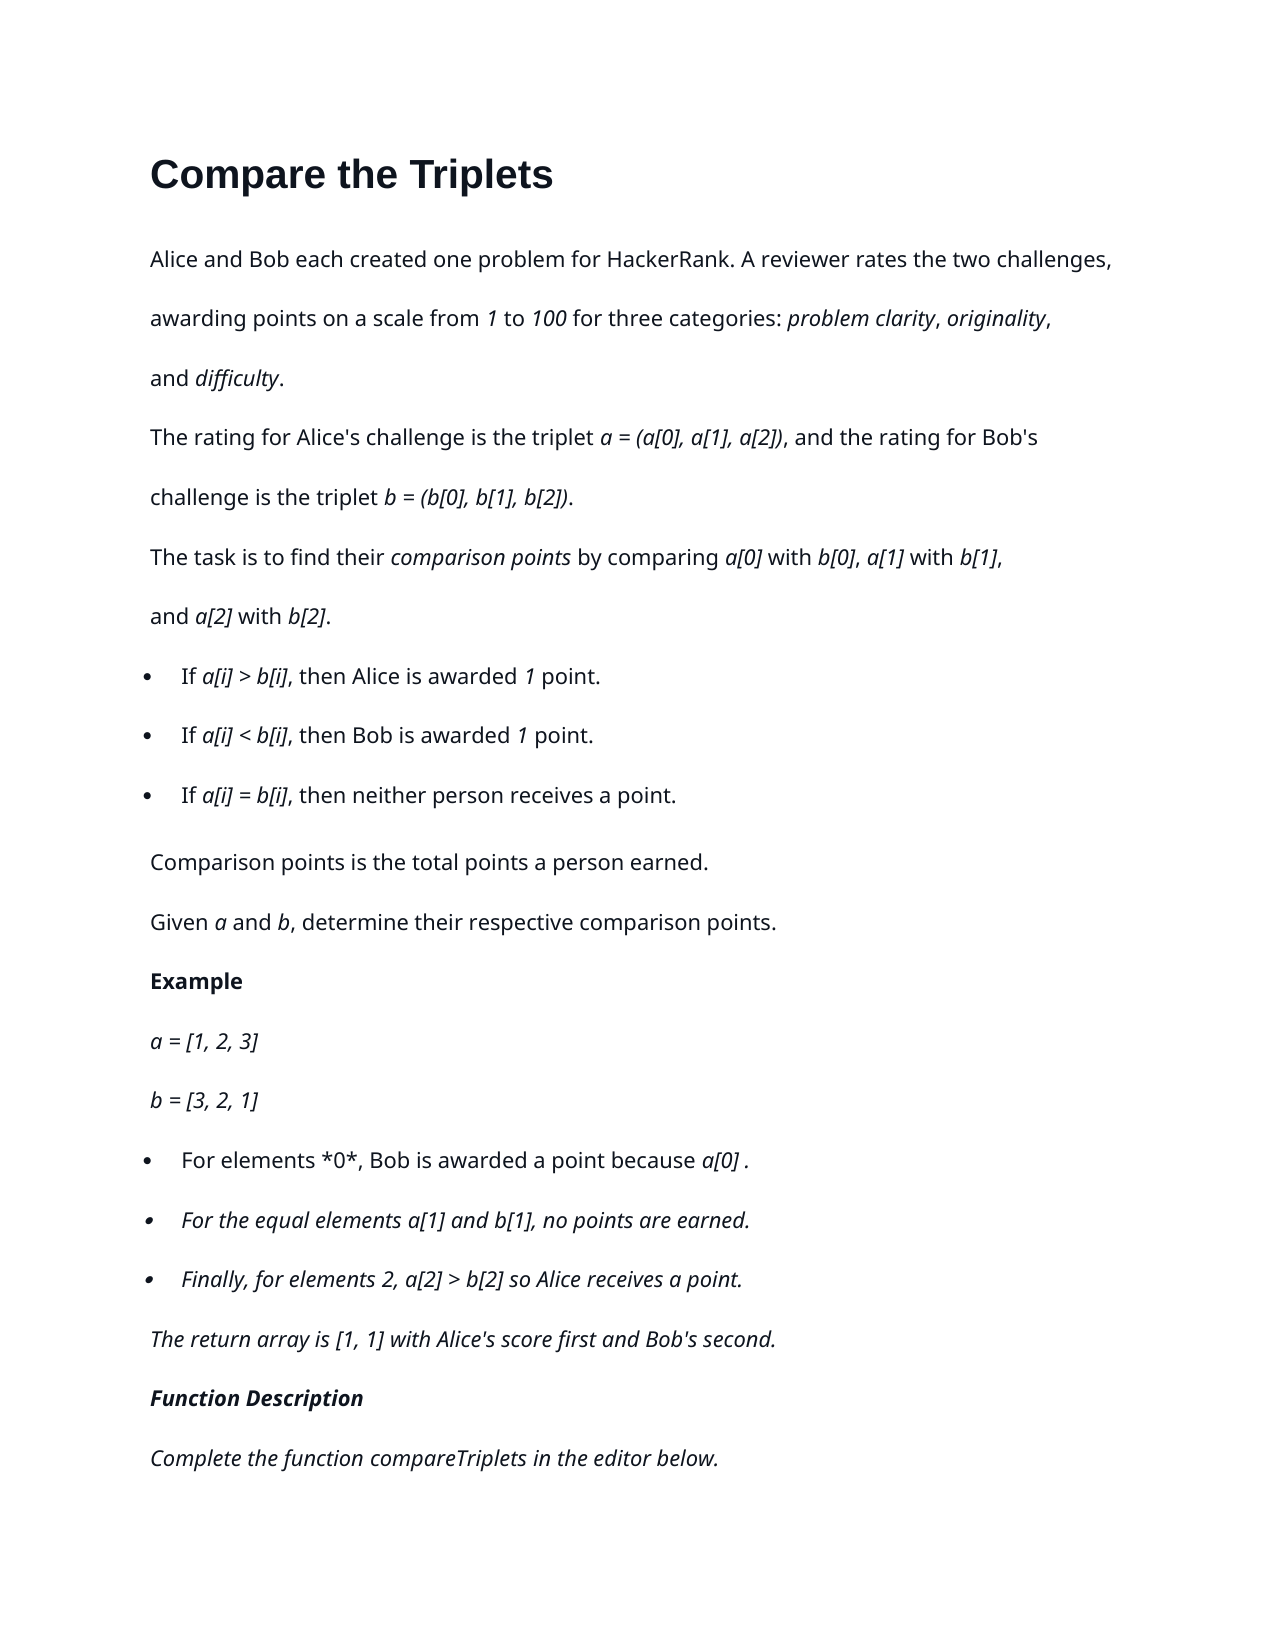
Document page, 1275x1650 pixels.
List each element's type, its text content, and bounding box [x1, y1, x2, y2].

list If a[i] > b[i], then Alice is awarded 1 point. [144, 661, 1125, 690]
text Complete the function compareTriplets in the editor below. [150, 1443, 1125, 1473]
subtitle Compare the Triplets [150, 150, 1125, 197]
list If a[i] = b[i], then neither person receives a point. [144, 780, 1125, 809]
list Finally, for elements 2, a[2] > b[2] so Alice receives a point. [144, 1264, 1125, 1294]
text Given a and b, determine their respective comparison points. [150, 907, 1125, 937]
list For the equal elements a[1] and b[1], no points are earned. [144, 1205, 1125, 1234]
list For elements *0*, Bob is awarded a point because a[0] . [144, 1145, 1125, 1175]
text The return array is [1, 1] with Alice's score first and Bob's second. [150, 1324, 1125, 1354]
text Alice and Bob each created one problem for HackerRank. A reviewer rates the two challenges, awarding points on a scale from 1 to 100 for three categories: problem clarity, originality, and difficulty. [150, 243, 1125, 392]
list If a[i] < b[i], then Bob is awarded 1 point. [144, 720, 1125, 750]
text The rating for Alice's challenge is the triplet a = (a[0], a[1], a[2]), and the rating for Bob's challenge is the triplet b = (b[0], b[1], b[2]). [150, 422, 1125, 512]
text Comparison points is the total points a person earned. [150, 847, 1125, 877]
text Function Description [150, 1383, 1125, 1413]
text Example [150, 966, 1125, 996]
text a = [1, 2, 3] b = [3, 2, 1] [150, 1026, 1125, 1115]
text The task is to find their comparison points by comparing a[0] with b[0], a[1] with b[1], and a[2] with b[2]. [150, 541, 1125, 631]
